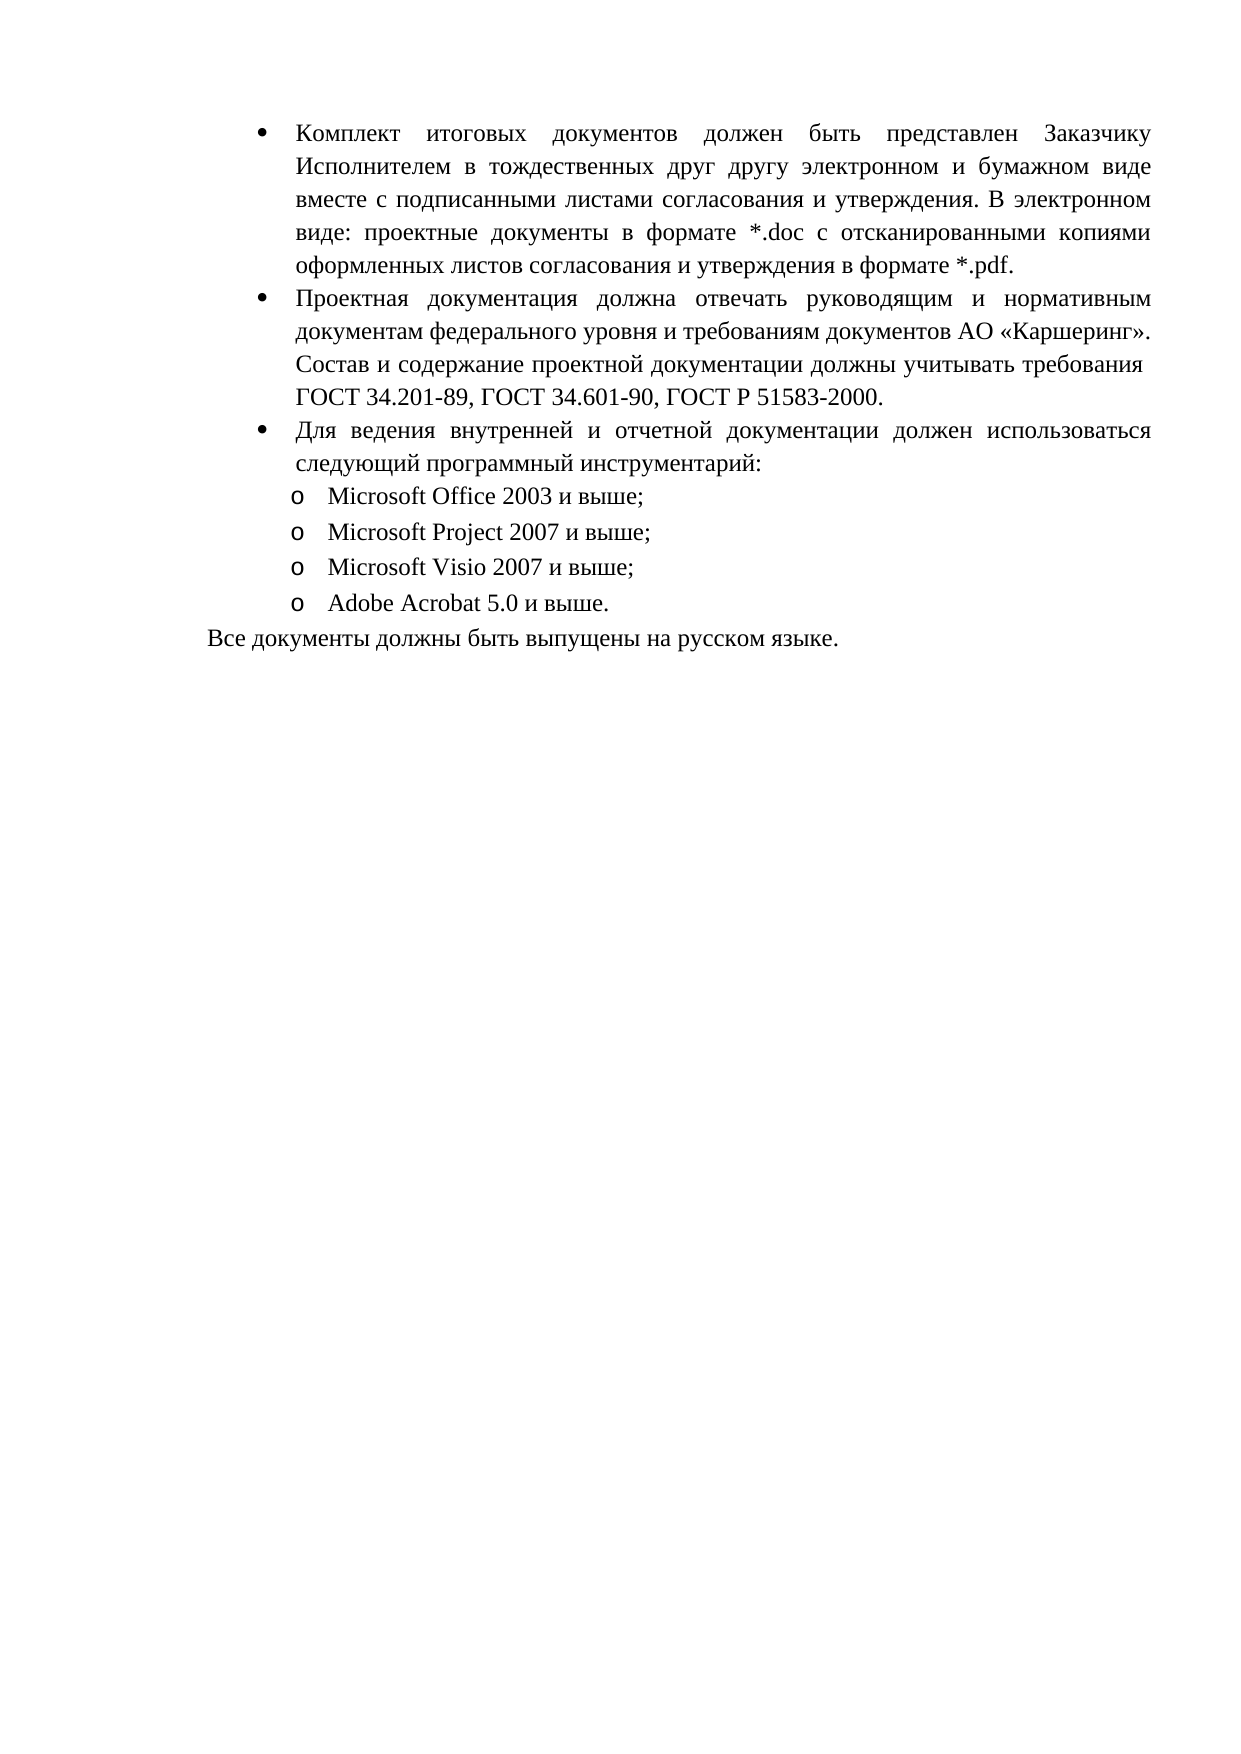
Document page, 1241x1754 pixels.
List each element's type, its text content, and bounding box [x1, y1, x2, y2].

list Microsoft Project 2007 и выше; [290, 517, 1152, 548]
list Комплект итоговых документов должен быть представлен Заказчику Исполнителем в тождественных друг другу электронном и бумажном виде вместе с подписанными листами согласования и утверждения. В электронном виде: проектные документы в формате *.doc с отсканированными копиями оформленных листов согласования и утверждения в формате *.pdf. [258, 118, 1152, 279]
text Все документы должны быть выпущены на русском языке. [118, 623, 1152, 652]
list Для ведения внутренней и отчетной документации должен использоваться следующий программный инструментарий: [258, 415, 1152, 477]
list Проектная документация должна отвечать руководящим и нормативным документам федерального уровня и требованиям документов АО «Каршеринг». Состав и содержание проектной документации должны учитывать требования ГОСТ 34.201-89, ГОСТ 34.601-90, ГОСТ Р 51583-2000. [258, 283, 1152, 411]
list Microsoft Office 2003 и выше; [290, 481, 1152, 512]
list Microsoft Visio 2007 и выше; [290, 552, 1152, 583]
list Adobe Acrobat 5.0 и выше. [290, 588, 1152, 618]
